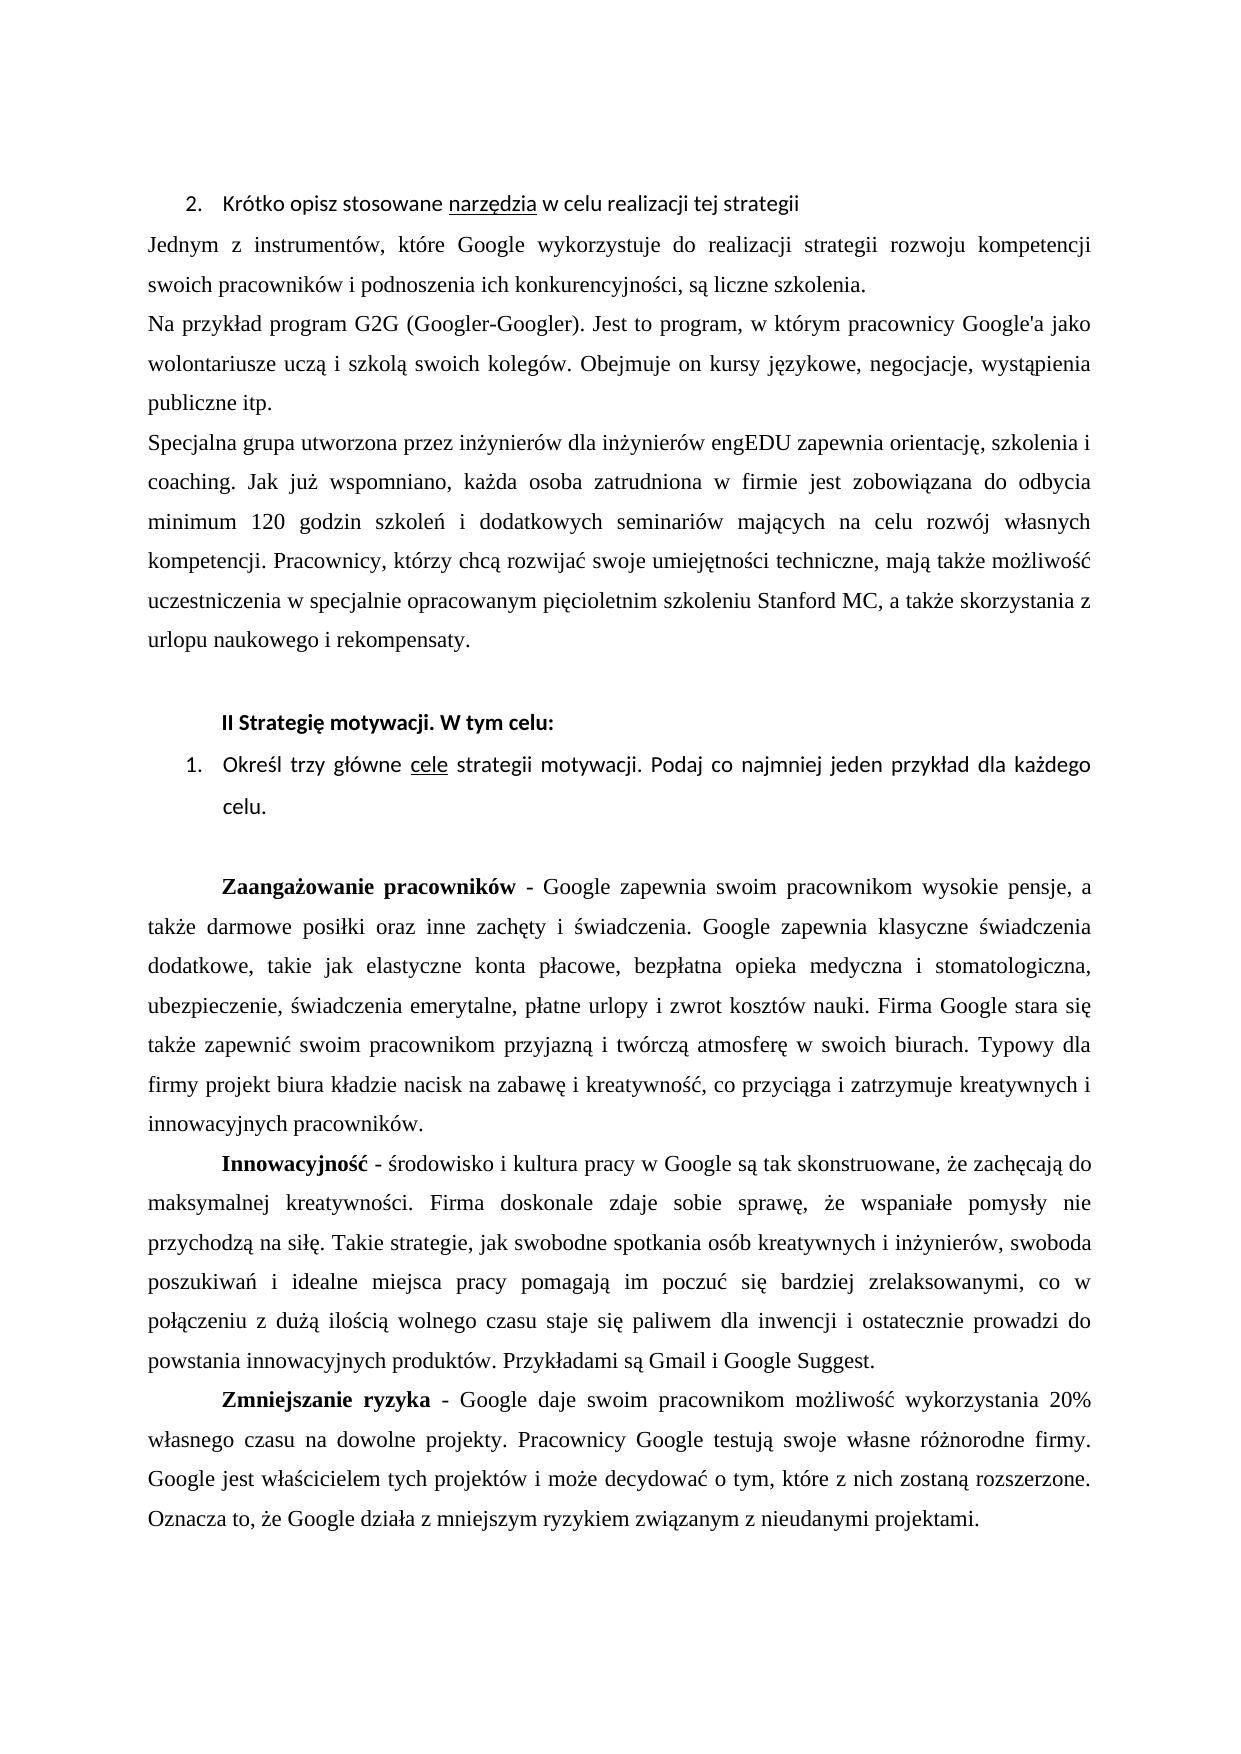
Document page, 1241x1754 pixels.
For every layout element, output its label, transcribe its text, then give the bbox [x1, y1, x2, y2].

text Specjalna grupa utworzona przez inżynierów dla inżynierów engEDU zapewnia orientację, szkolenia i coaching. Jak już wspomniano, każda osoba zatrudniona w firmie jest zobowiązana do odbycia minimum 120 godzin szkoleń i dodatkowych seminariów mających na celu rozwój własnych kompetencji. Pracownicy, którzy chcą rozwijać swoje umiejętności techniczne, mają także możliwość uczestniczenia w specjalnie opracowanym pięcioletnim szkoleniu Stanford MC, a także skorzystania z urlopu naukowego i rekompensaty. [148, 429, 1093, 653]
text Na przykład program G2G (Googler-Googler). Jest to program, w którym pracownicy Google'a jako wolontariusze uczą i szkolą swoich kolegów. Obejmuje on kursy językowe, negocjacje, wystąpienia publiczne itp. [148, 311, 1093, 416]
text II Strategię motywacji. W tym celu: [148, 708, 1093, 736]
text Jednym z instrumentów, które Google wykorzystuje do realizacji strategii rozwoju kompetencji swoich pracowników i podnoszenia ich konkurencyjności, są liczne szkolenia. [148, 232, 1093, 297]
list Krótko opisz stosowane narzędzia w celu realizacji tej strategii [185, 189, 1093, 218]
text Innowacyjność - środowisko i kultura pracy w Google są tak skonstruowane, że zachęcają do maksymalnej kreatywności. Firma doskonale zdaje sobie sprawę, że wspaniałe pomysły nie przychodzą na siłę. Takie strategie, jak swobodne spotkania osób kreatywnych i inżynierów, swoboda poszukiwań i idealne miejsca pracy pomagają im poczuć się bardziej zrelaksowanymi, co w połączeniu z dużą ilością wolnego czasu staje się paliwem dla inwencji i ostatecznie prowadzi do powstania innowacyjnych produktów. Przykładami są Gmail i Google Suggest. [148, 1149, 1093, 1373]
text Zmniejszanie ryzyka - Google daje swoim pracownikom możliwość wykorzystania 20% własnego czasu na dowolne projekty. Pracownicy Google testują swoje własne różnorodne firmy. Google jest właścicielem tych projektów i może decydować o tym, które z nich zostaną rozszerzone. Oznacza to, że Google działa z mniejszym ryzykiem związanym z nieudanymi projektami. [148, 1386, 1093, 1531]
list Określ trzy główne cele strategii motywacji. Podaj co najmniej jeden przykład dla każdego celu. [185, 750, 1093, 820]
text Zaangażowanie pracowników - Google zapewnia swoim pracownikom wysokie pensje, a także darmowe posiłki oraz inne zachęty i świadczenia. Google zapewnia klasyczne świadczenia dodatkowe, takie jak elastyczne konta płacowe, bezpłatna opieka medyczna i stomatologiczna, ubezpieczenie, świadczenia emerytalne, płatne urlopy i zwrot kosztów nauki. Firma Google stara się także zapewnić swoim pracownikom przyjazną i twórczą atmosferę w swoich biurach. Typowy dla firmy projekt biura kładzie nacisk na zabawę i kreatywność, co przyciąga i zatrzymuje kreatywnych i innowacyjnych pracowników. [148, 873, 1093, 1136]
